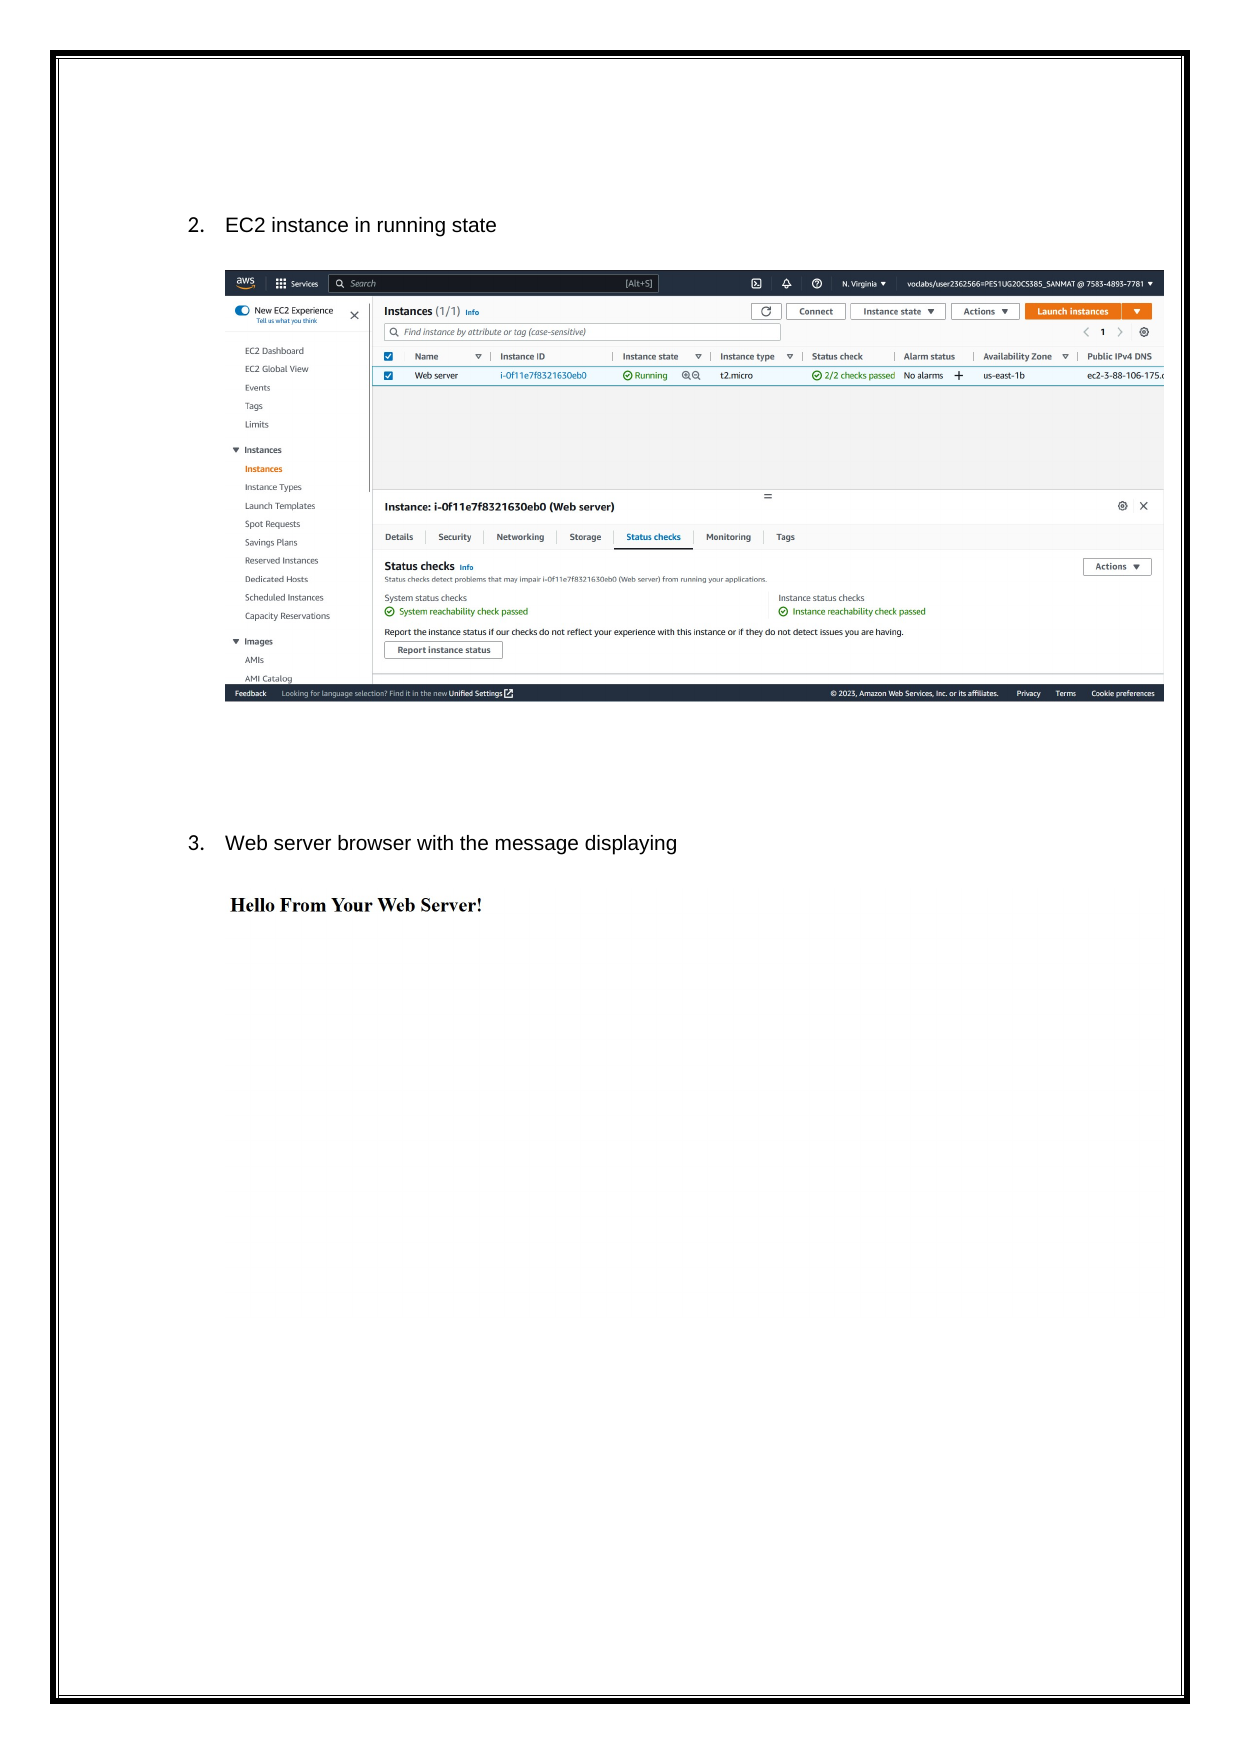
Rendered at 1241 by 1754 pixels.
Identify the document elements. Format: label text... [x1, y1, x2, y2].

list Web server browser with the message displaying [187, 828, 1090, 856]
picture [225, 888, 1165, 1318]
picture [225, 270, 1164, 702]
list EC2 instance in running state [187, 210, 1090, 238]
